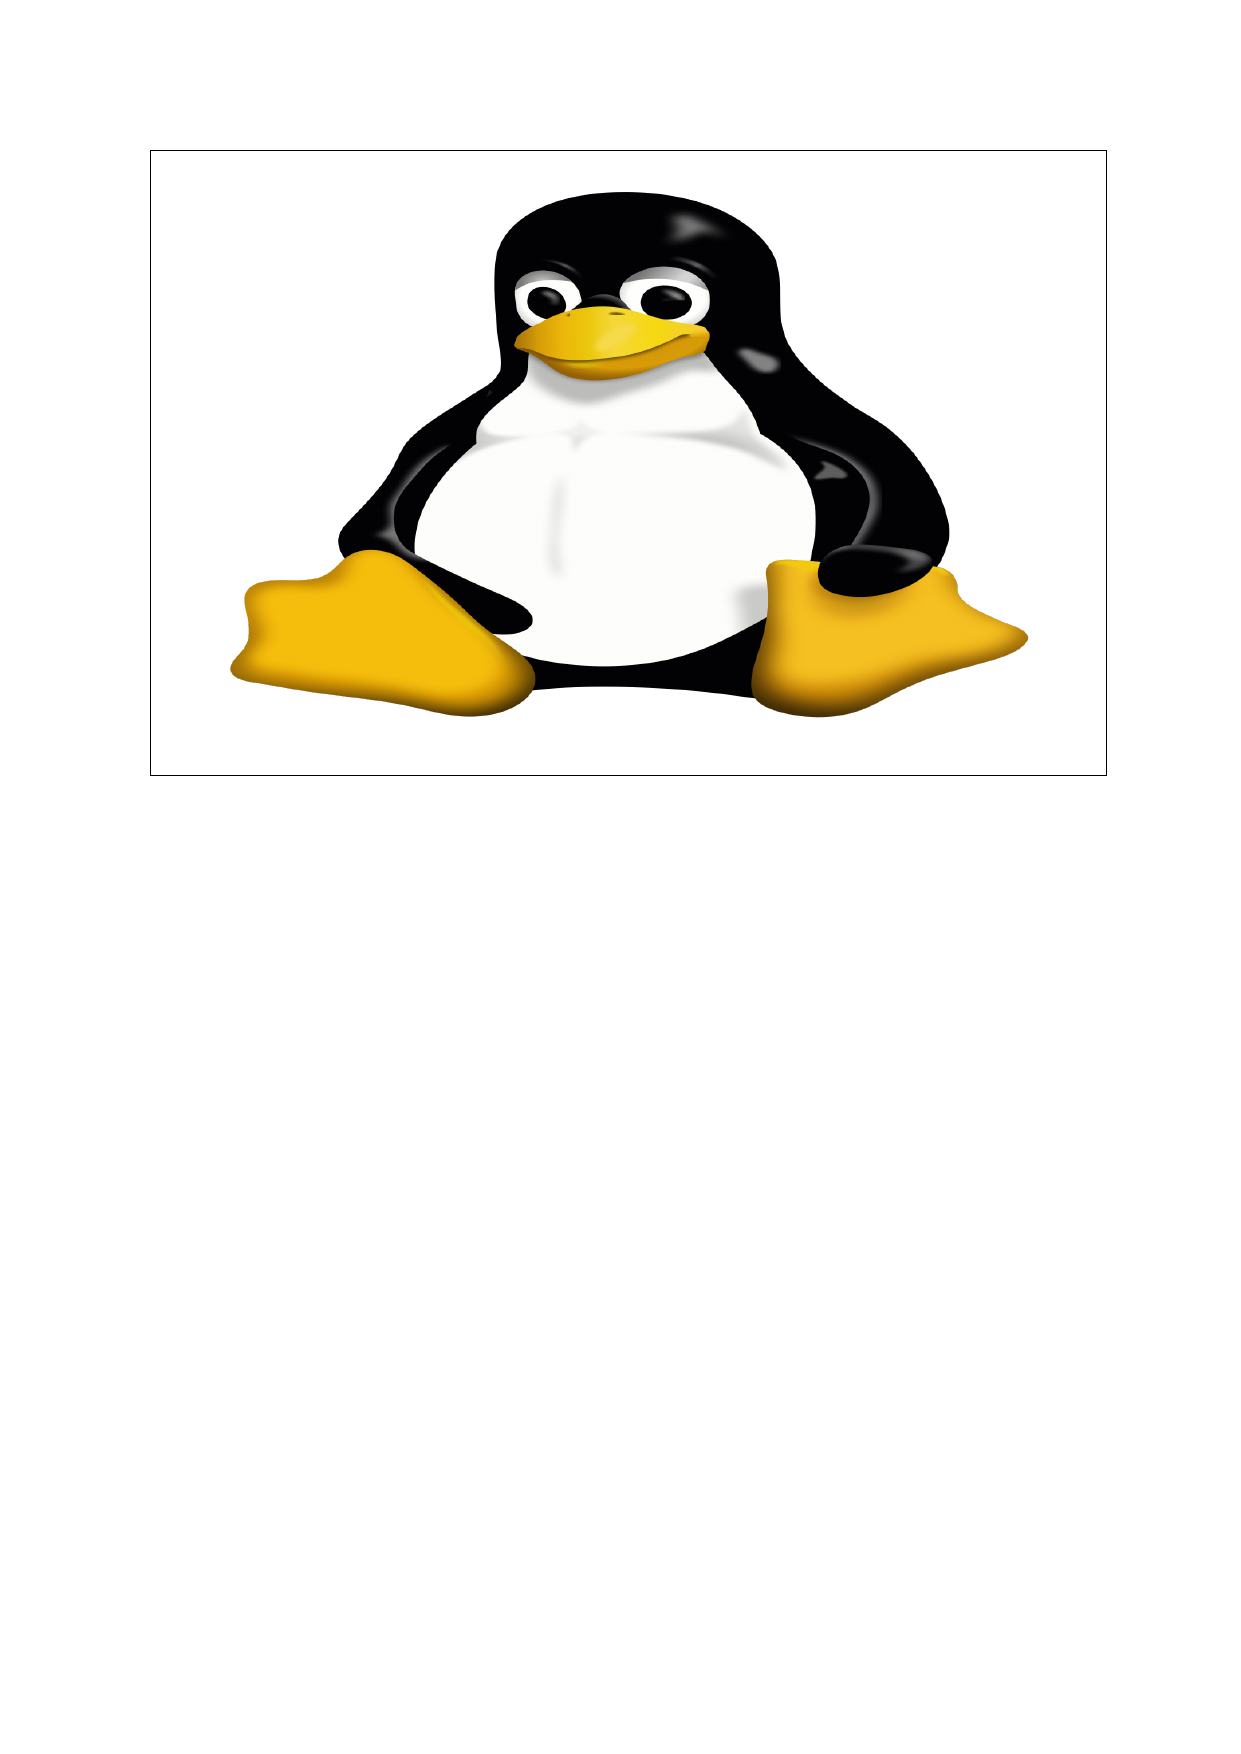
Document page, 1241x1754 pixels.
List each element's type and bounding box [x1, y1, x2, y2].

picture [151, 151, 1106, 775]
